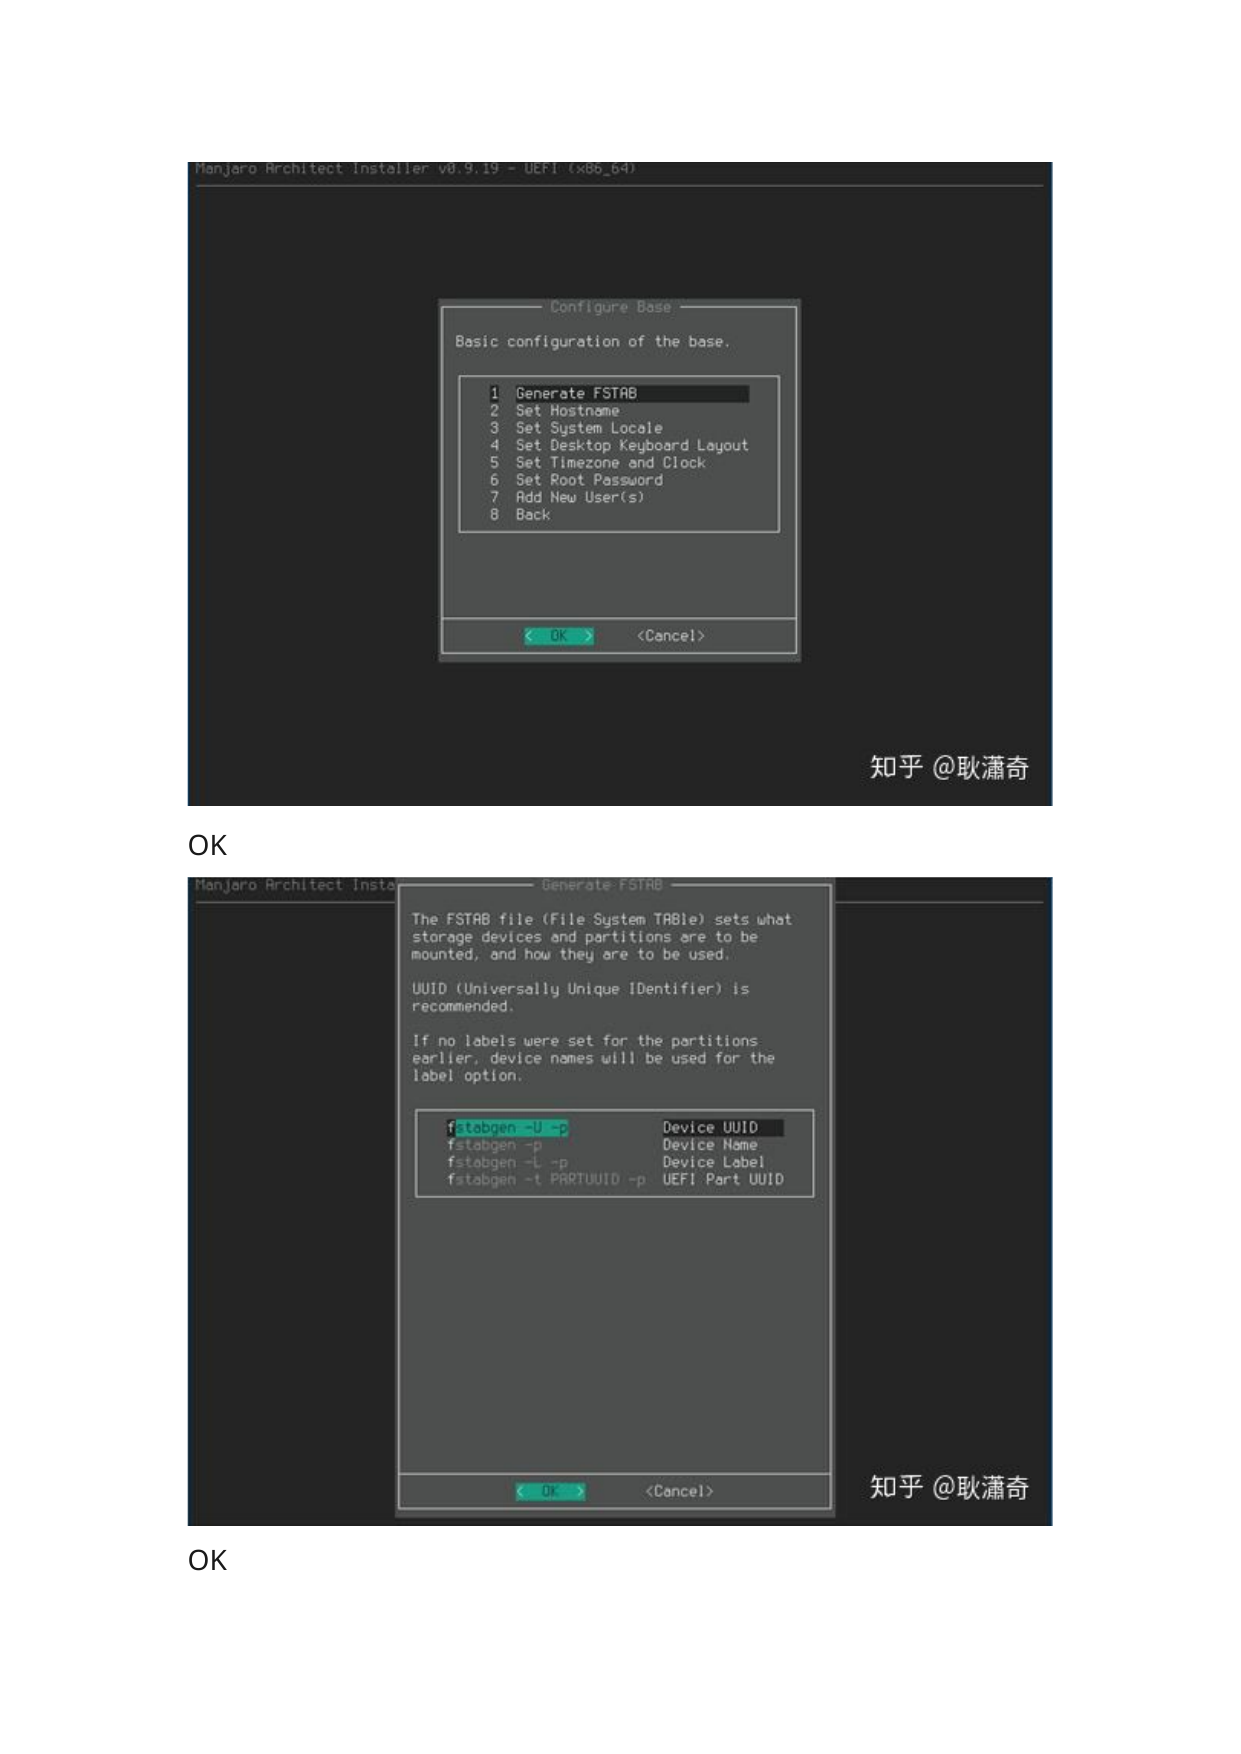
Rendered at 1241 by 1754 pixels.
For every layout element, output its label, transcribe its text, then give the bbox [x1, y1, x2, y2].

text OK [187, 1527, 1053, 1592]
text OK [187, 812, 1053, 877]
picture [187, 162, 1053, 806]
picture [187, 877, 1053, 1526]
